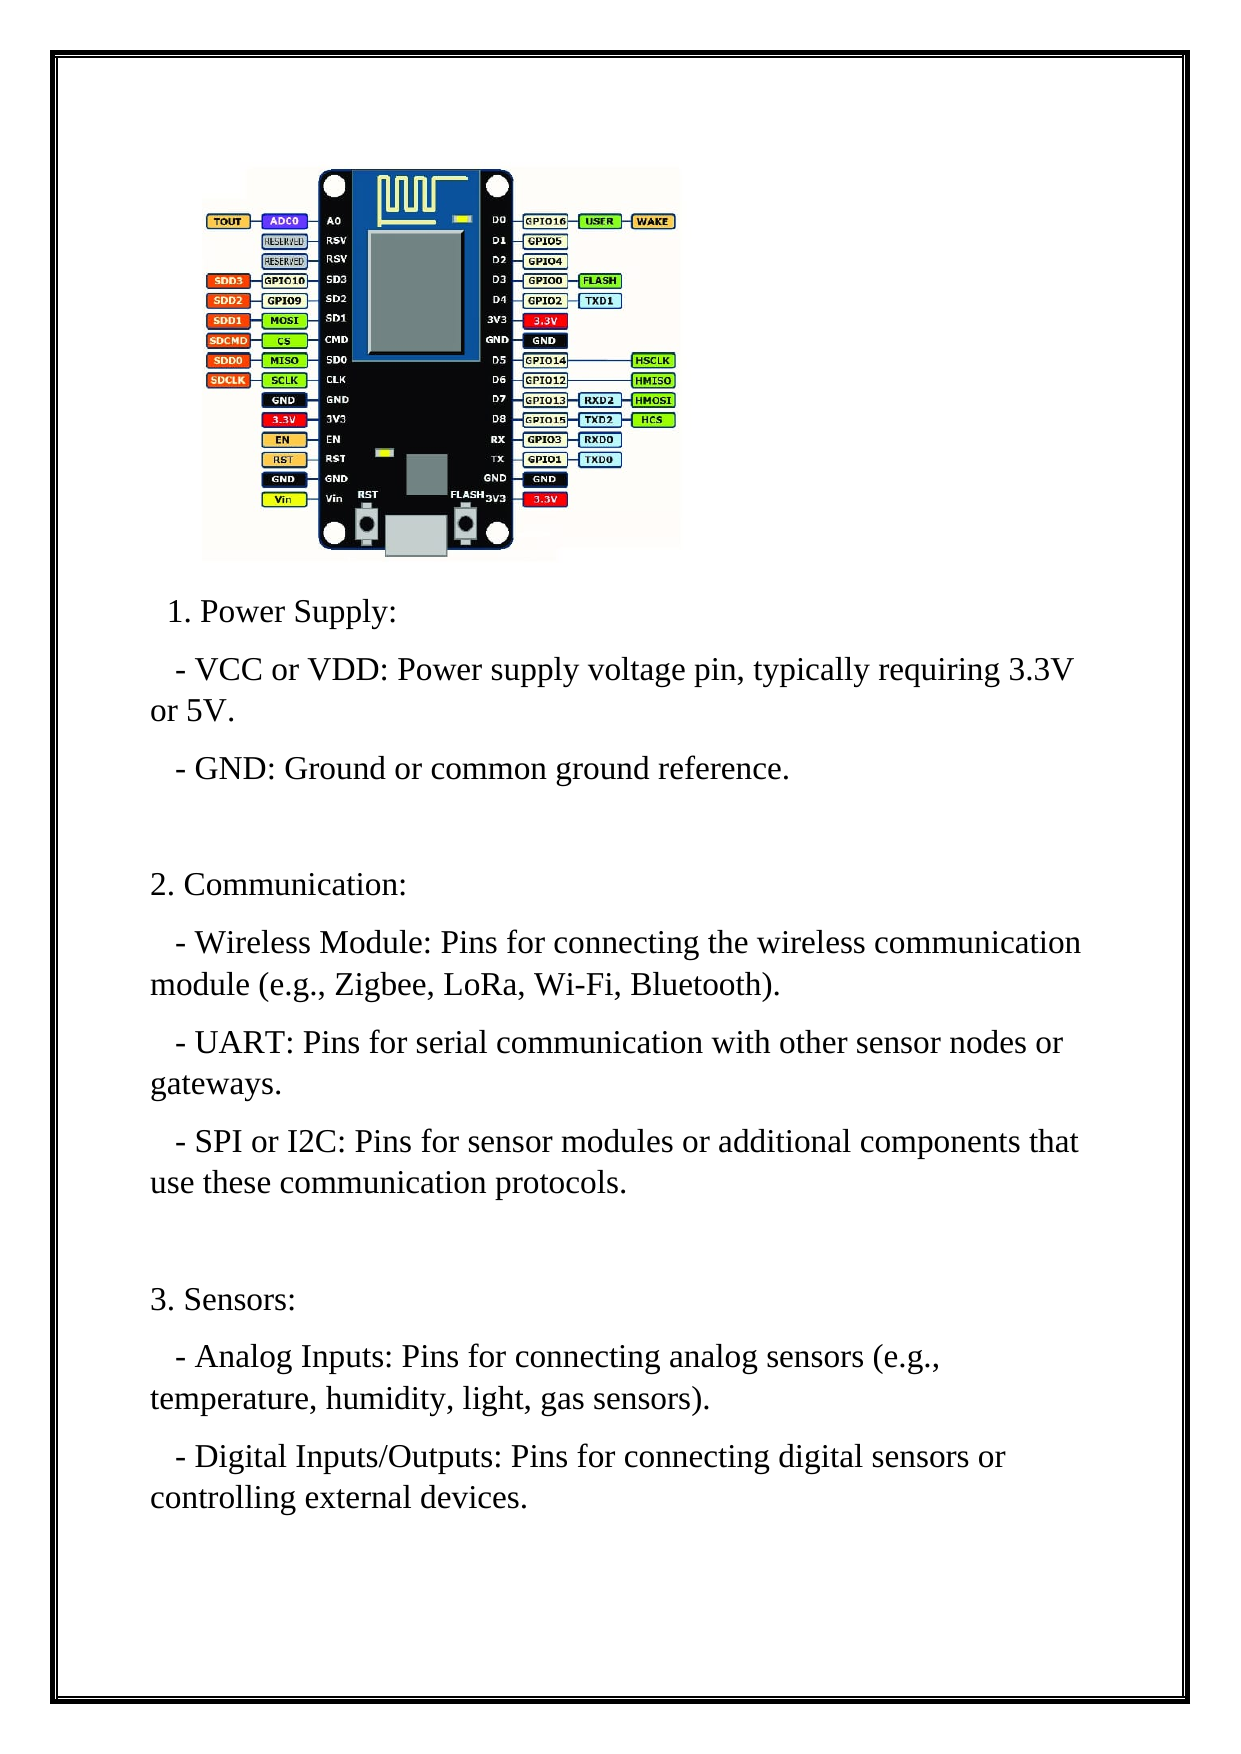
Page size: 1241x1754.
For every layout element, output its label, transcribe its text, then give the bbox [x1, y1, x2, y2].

text - UART: Pins for serial communication with other sensor nodes or gateways. [150, 1022, 1090, 1102]
text - Analog Inputs: Pins for connecting analog sensors (e.g., temperature, humidity, light, gas sensors). [150, 1337, 1090, 1416]
text - SPI or I2C: Pins for sensor modules or additional components that use these communication protocols. [150, 1121, 1090, 1201]
text 3. Sensors: [150, 1279, 1090, 1317]
text - GND: Ground or common ground reference. [150, 748, 1090, 787]
text 1. Power Supply: [150, 591, 1090, 629]
text - Digital Inputs/Outputs: Pins for connecting digital sensors or controlling external devices. [150, 1436, 1090, 1516]
text - VCC or VDD: Power supply voltage pin, typically requiring 3.3V or 5V. [150, 649, 1090, 729]
text - Wireless Module: Pins for connecting the wireless communication module (e.g., Zigbee, LoRa, Wi-Fi, Bluetooth). [150, 923, 1090, 1002]
picture [150, 150, 733, 570]
text 2. Communication: [150, 864, 1090, 903]
